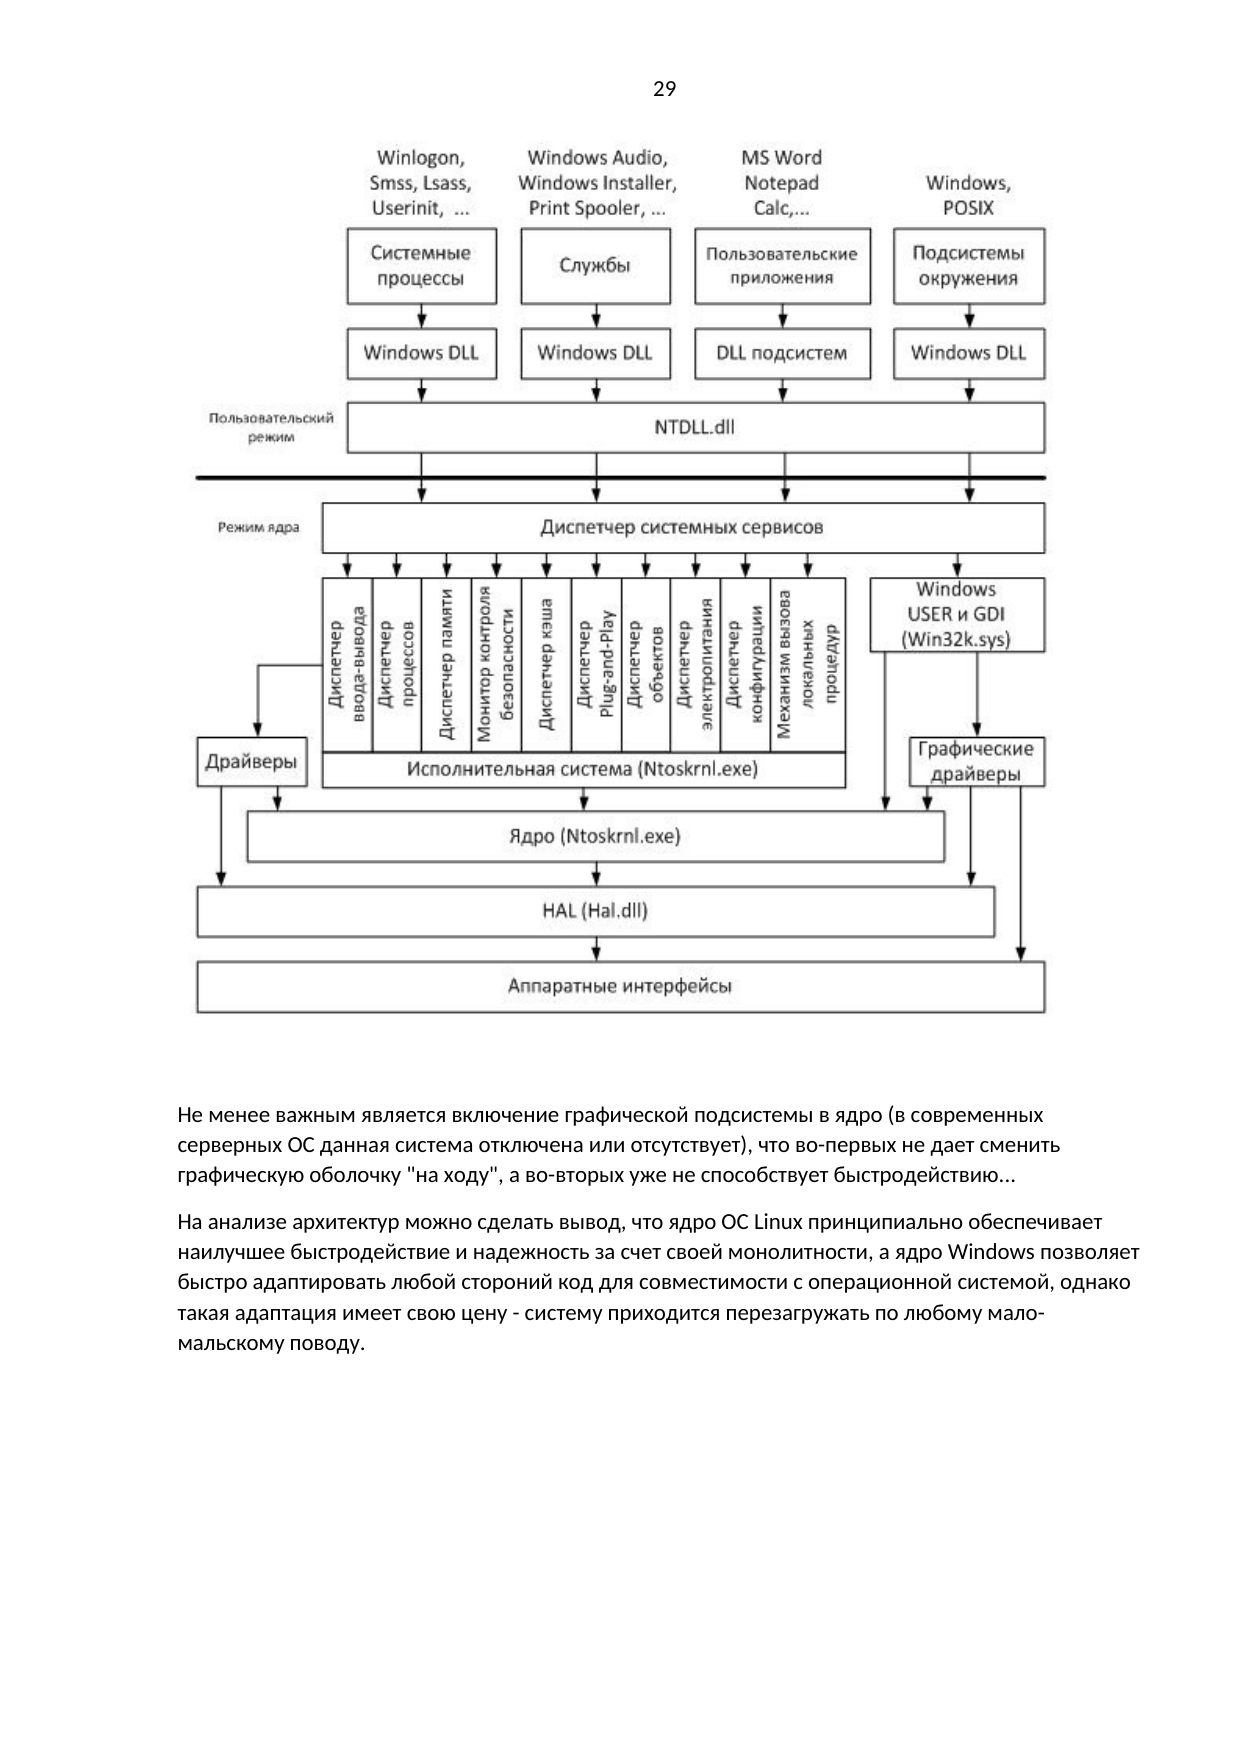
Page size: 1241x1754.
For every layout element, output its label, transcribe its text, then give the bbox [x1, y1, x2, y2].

text На анализе архитектур можно сделать вывод, что ядро ОС Linux принципиально обеспечивает наилучшее быстродействие и надежность за счет своей монолитности, а ядро Windows позволяет быстро адаптировать любой стороний код для совместимости с операционной системой, однако такая адаптация имеет свою цену - систему приходится перезагружать по любому мало-мальскому поводу. [177, 1207, 1152, 1356]
text Не менее важным является включение графической подсистемы в ядро (в современных серверных ОС данная система отключена или отсутствует), что во-первых не дает сменить графическую оболочку "на ходу", а во-вторых уже не способствует быстродействию... [177, 1100, 1152, 1188]
picture [177, 129, 1067, 1034]
